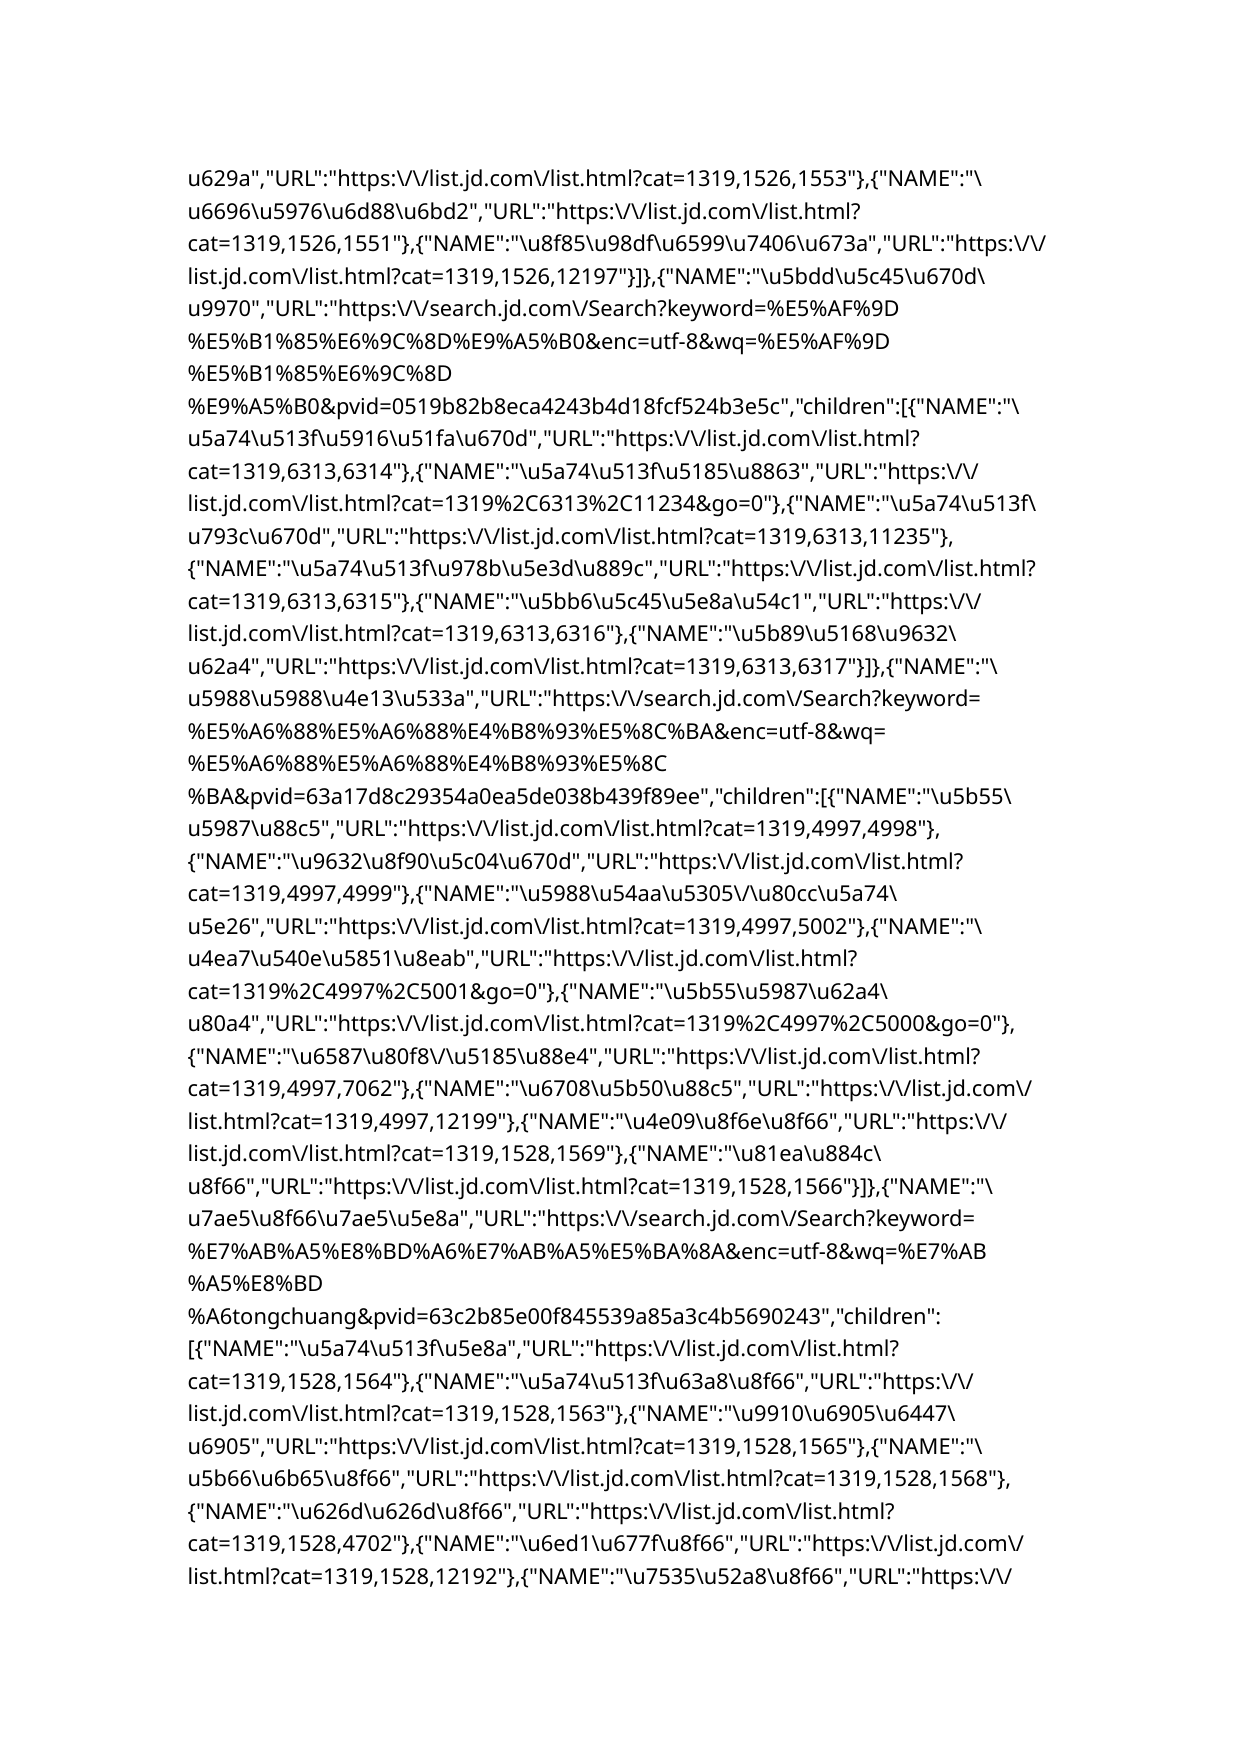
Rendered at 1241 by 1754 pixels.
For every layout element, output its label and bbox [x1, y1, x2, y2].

text [187, 162, 1053, 1592]
